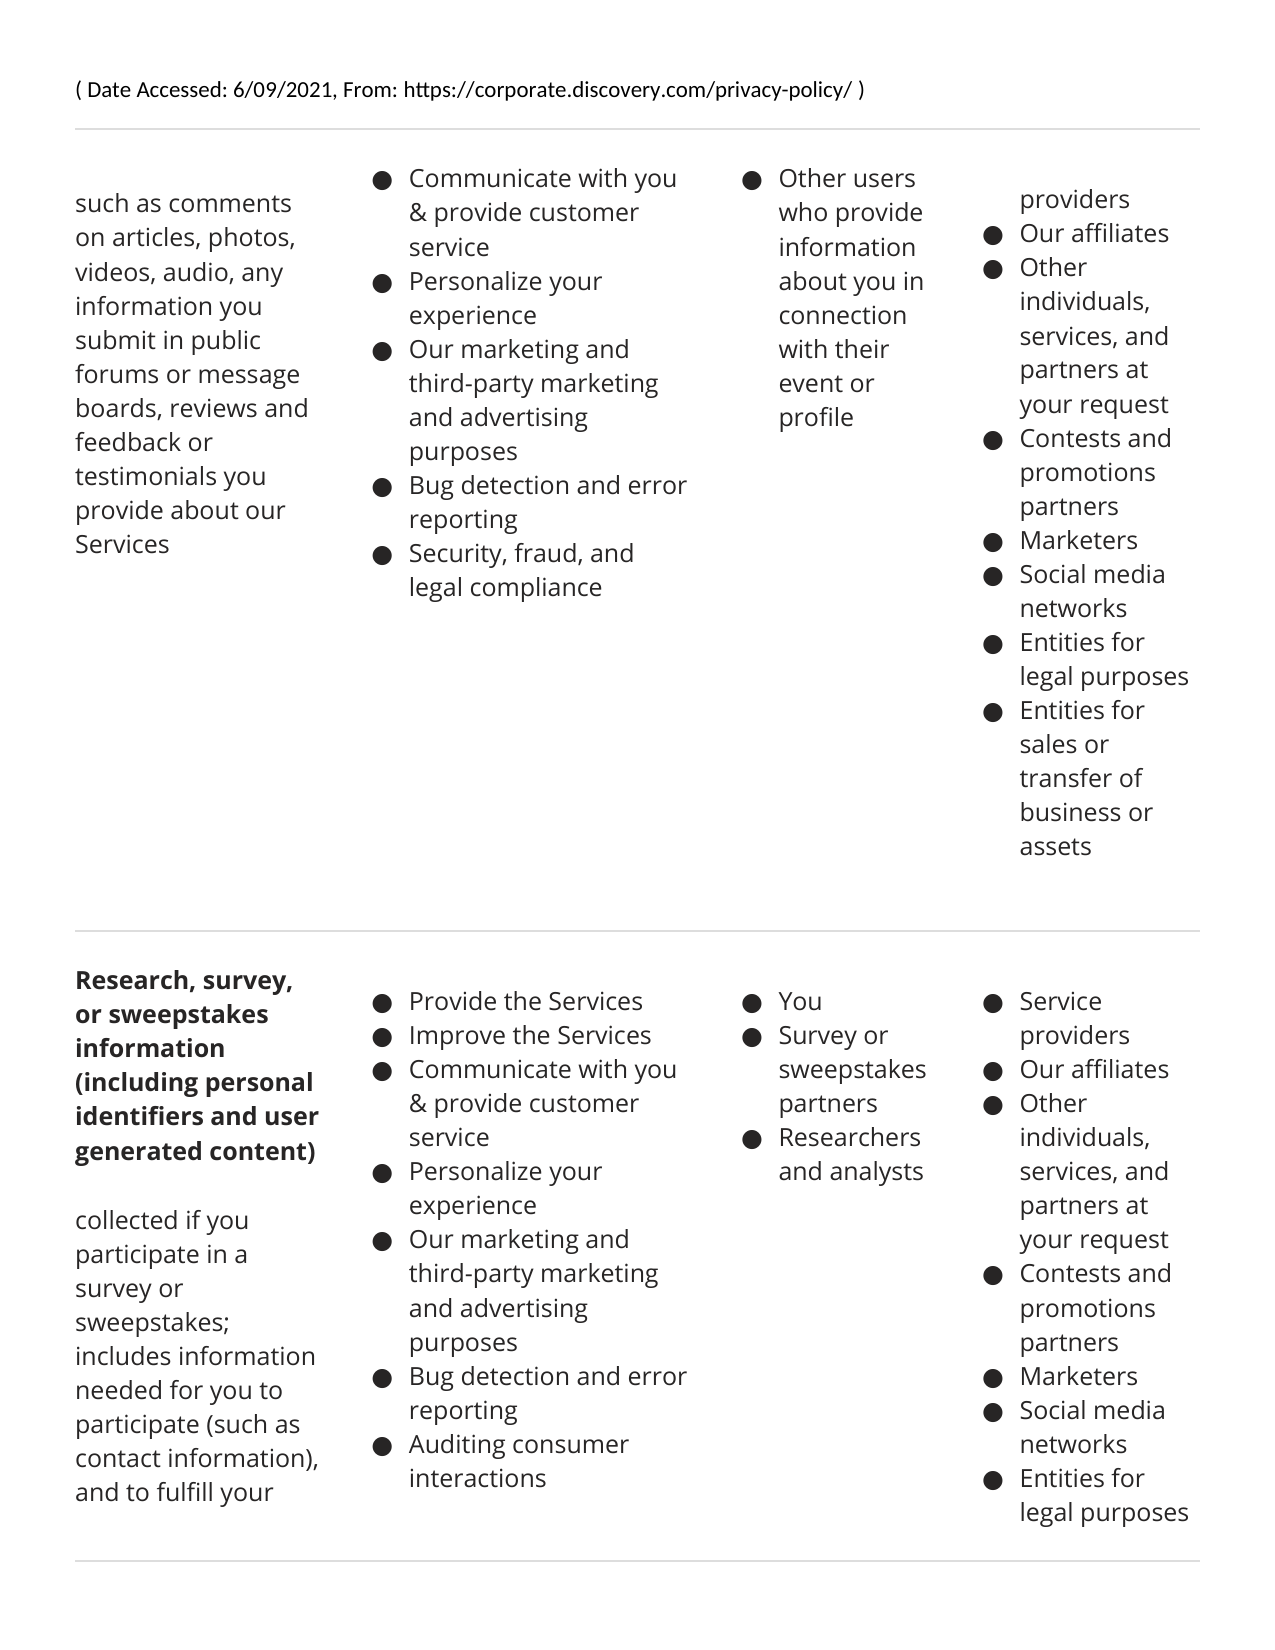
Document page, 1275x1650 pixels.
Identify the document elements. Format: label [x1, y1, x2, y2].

table_cell [323, 932, 693, 1560]
table_cell [323, 130, 693, 930]
table_cell [75, 130, 323, 930]
table_cell [75, 932, 323, 1560]
table_cell [693, 932, 934, 1560]
table_cell [934, 130, 1200, 930]
table_cell [934, 932, 1200, 1560]
table_cell [693, 130, 934, 930]
